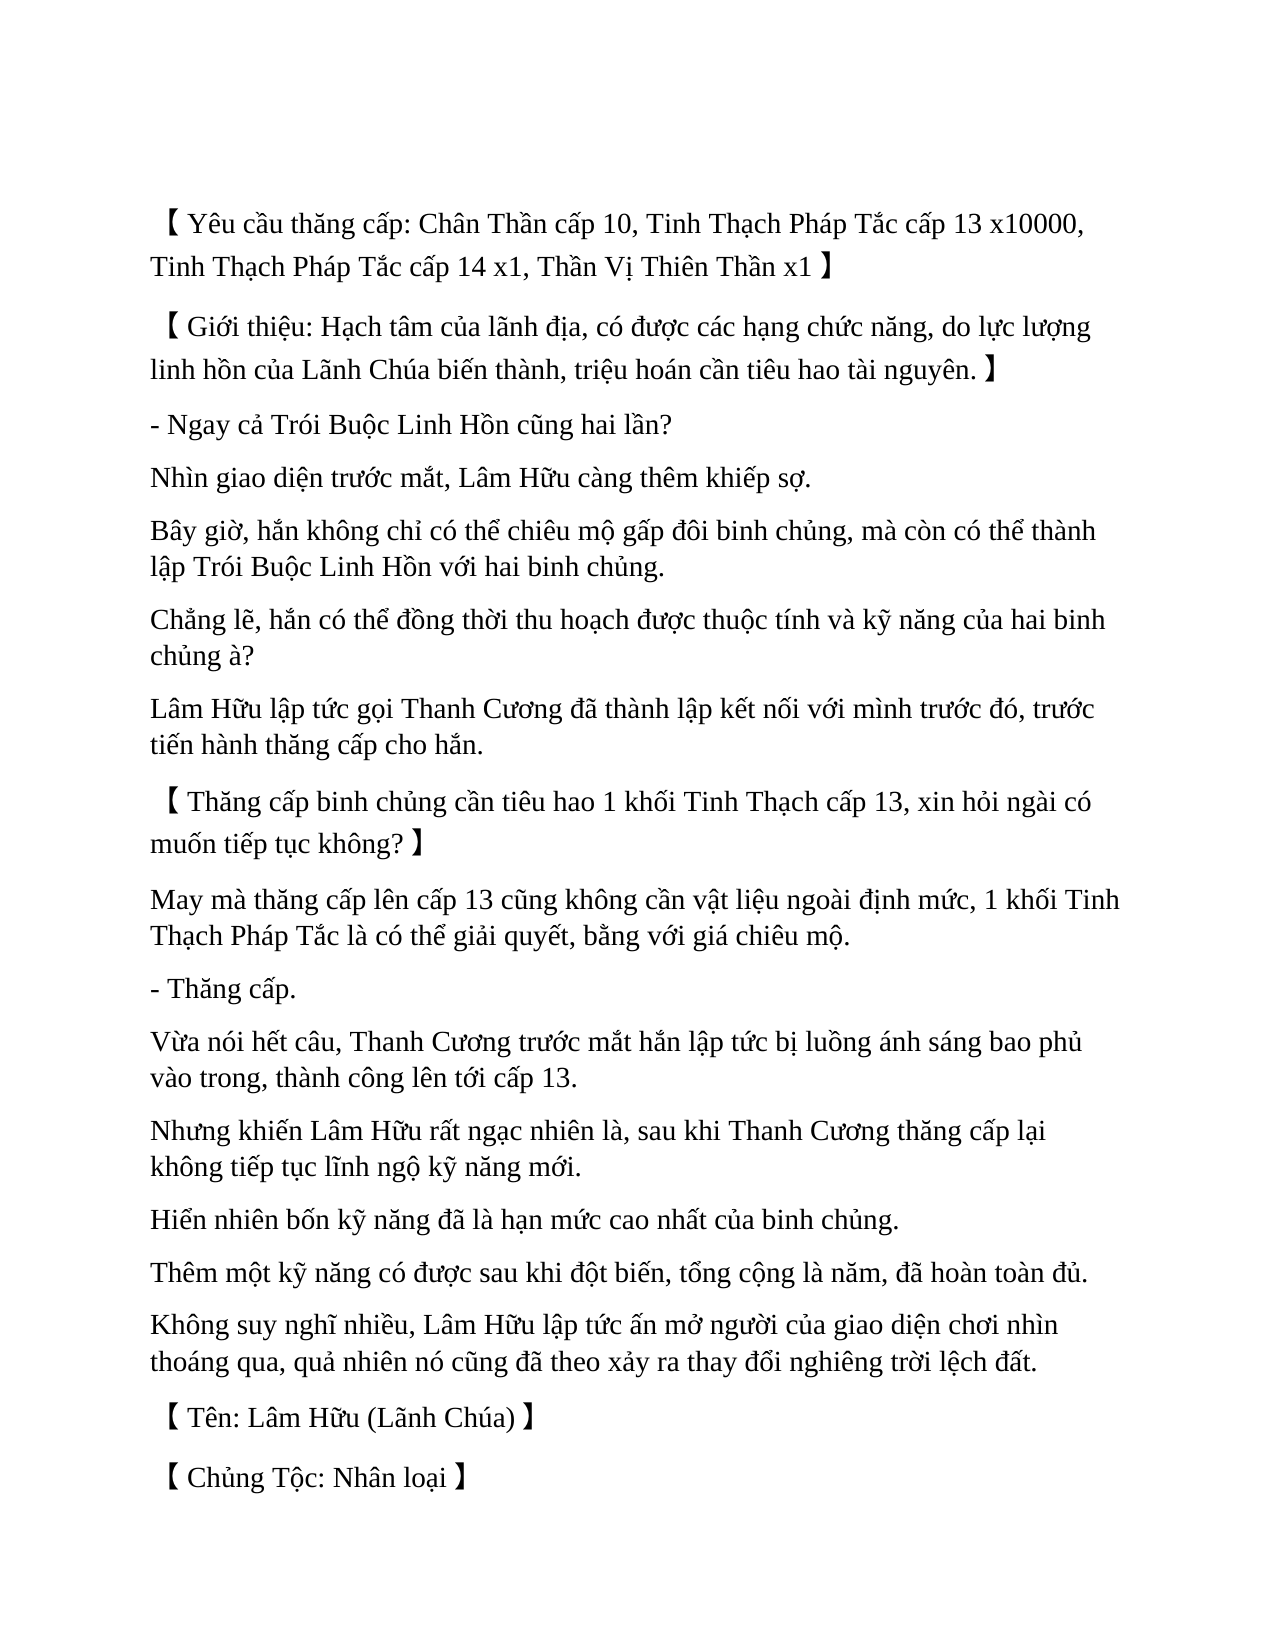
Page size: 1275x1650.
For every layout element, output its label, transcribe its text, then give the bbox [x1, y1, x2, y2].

text Lâm Hữu lập tức gọi Thanh Cương đã thành lập kết nối với mình trước đó, trước tiến hành thăng cấp cho hắn. [150, 691, 1125, 761]
text 【 Thăng cấp binh chủng cần tiêu hao 1 khối Tinh Thạch cấp 13, xin hỏi ngài có muốn tiếp tục không? 】 [150, 780, 1125, 862]
text Nhìn giao diện trước mắt, Lâm Hữu càng thêm khiếp sợ. [150, 460, 1125, 494]
text Hiển nhiên bốn kỹ năng đã là hạn mức cao nhất của binh chủng. [150, 1202, 1125, 1235]
text 【 Yêu cầu thăng cấp: Chân Thần cấp 10, Tinh Thạch Pháp Tắc cấp 13 x10000, Tinh Thạch Pháp Tắc cấp 14 x1, Thần Vị Thiên Thần x1 】 [150, 203, 1125, 285]
text Chẳng lẽ, hắn có thể đồng thời thu hoạch được thuộc tính và kỹ năng của hai binh chủng à? [150, 602, 1125, 672]
text - Ngay cả Trói Buộc Linh Hồn cũng hai lần? [150, 407, 1125, 441]
text - Thăng cấp. [150, 971, 1125, 1005]
text Nhưng khiến Lâm Hữu rất ngạc nhiên là, sau khi Thanh Cương thăng cấp lại không tiếp tục lĩnh ngộ kỹ năng mới. [150, 1113, 1125, 1183]
text Không suy nghĩ nhiều, Lâm Hữu lập tức ấn mở người của giao diện chơi nhìn thoáng qua, quả nhiên nó cũng đã theo xảy ra thay đổi nghiêng trời lệch đất. [150, 1307, 1125, 1377]
text Bây giờ, hắn không chỉ có thể chiêu mộ gấp đôi binh chủng, mà còn có thể thành lập Trói Buộc Linh Hồn với hai binh chủng. [150, 513, 1125, 583]
text May mà thăng cấp lên cấp 13 cũng không cần vật liệu ngoài định mức, 1 khối Tinh Thạch Pháp Tắc là có thể giải quyết, bằng với giá chiêu mộ. [150, 882, 1125, 952]
text Thêm một kỹ năng có được sau khi đột biến, tổng cộng là năm, đã hoàn toàn đủ. [150, 1255, 1125, 1288]
text Vừa nói hết câu, Thanh Cương trước mắt hắn lập tức bị luồng ánh sáng bao phủ vào trong, thành công lên tới cấp 13. [150, 1024, 1125, 1094]
text 【 Giới thiệu: Hạch tâm của lãnh địa, có được các hạng chức năng, do lực lượng linh hồn của Lãnh Chúa biến thành, triệu hoán cần tiêu hao tài nguyên. 】 [150, 305, 1125, 388]
text 【 Tên: Lâm Hữu (Lãnh Chúa) 】 [150, 1396, 1125, 1436]
text 【 Chủng Tộc: Nhân loại 】 [150, 1456, 1125, 1496]
